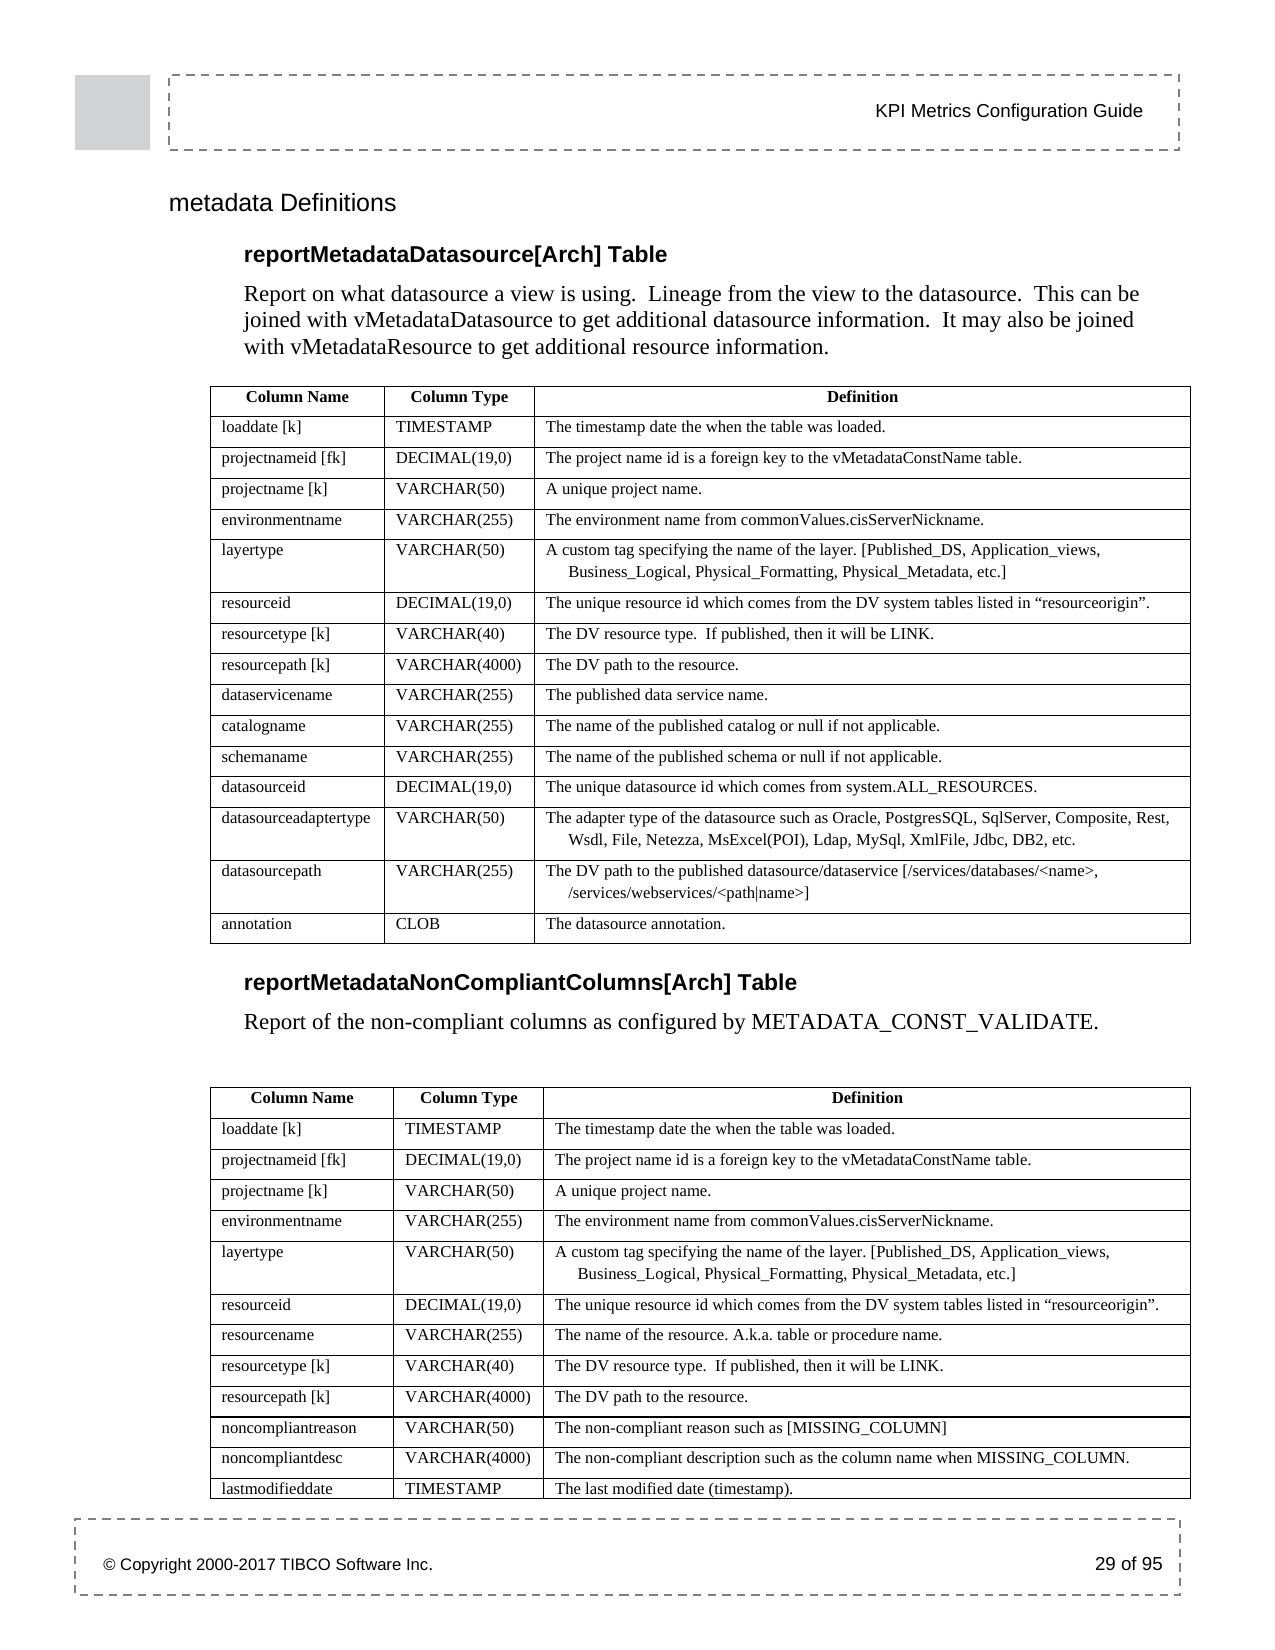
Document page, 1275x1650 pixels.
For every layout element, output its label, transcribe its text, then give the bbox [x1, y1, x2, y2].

table_cell The unique datasource id which comes from system.ALL_RESOURCES. [535, 777, 1190, 807]
subtitle reportMetadataNonCompliantColumns[Arch] Table [244, 969, 1162, 996]
table_cell resourcename [211, 1325, 393, 1355]
table_cell The unique resource id which comes from the DV system tables listed in “resourceorigin”. [535, 593, 1190, 623]
table_cell resourcetype [k] [211, 624, 384, 653]
table_cell VARCHAR(50) [385, 479, 534, 508]
table_cell dataservicename [211, 685, 384, 715]
table_cell projectnameid [fk] [211, 448, 384, 478]
table_header Column Name [211, 1088, 393, 1118]
table_cell noncompliantdesc [211, 1448, 393, 1478]
table_cell datasourcepath [211, 861, 384, 912]
table_header Definition [535, 387, 1190, 416]
table_cell The unique resource id which comes from the DV system tables listed in “resourceorigin”. [544, 1295, 1190, 1324]
table_cell A unique project name. [535, 479, 1190, 508]
table_cell TIMESTAMP [394, 1479, 543, 1498]
table_cell lastmodifieddate [211, 1479, 393, 1498]
table_cell resourcetype [k] [211, 1356, 393, 1386]
table_cell layertype [211, 1242, 393, 1293]
table_cell DECIMAL(19,0) [385, 593, 534, 623]
table_cell The non-compliant description such as the column name when MISSING_COLUMN. [544, 1448, 1190, 1478]
table_cell projectnameid [fk] [211, 1150, 393, 1179]
table_cell VARCHAR(255) [385, 510, 534, 539]
table_cell catalogname [211, 716, 384, 746]
table_cell VARCHAR(255) [385, 685, 534, 715]
table_cell VARCHAR(4000) [385, 654, 534, 684]
table_cell The timestamp date the when the table was loaded. [544, 1119, 1190, 1148]
table_cell datasourceid [211, 777, 384, 807]
table_cell DECIMAL(19,0) [394, 1150, 543, 1179]
table_cell The project name id is a foreign key to the vMetadataConstName table. [535, 448, 1190, 478]
table_cell projectname [k] [211, 1180, 393, 1210]
table_header Column Name [211, 387, 384, 416]
table_cell The datasource annotation. [535, 914, 1190, 943]
table_cell DECIMAL(19,0) [394, 1295, 543, 1324]
table_cell VARCHAR(50) [394, 1180, 543, 1210]
table_cell VARCHAR(40) [385, 624, 534, 653]
table_cell VARCHAR(50) [394, 1242, 543, 1293]
table_cell environmentname [211, 510, 384, 539]
table_cell loaddate [k] [211, 417, 384, 447]
table_cell The DV resource type. If published, then it will be LINK. [544, 1356, 1190, 1386]
table_cell layertype [211, 540, 384, 592]
table_cell datasourceadaptertype [211, 808, 384, 860]
table_cell The name of the published catalog or null if not applicable. [535, 716, 1190, 746]
table_cell resourceid [211, 593, 384, 623]
text Report of the non-compliant columns as configured by METADATA_CONST_VALIDATE. [244, 1008, 1162, 1034]
table_cell resourcepath [k] [211, 1387, 393, 1416]
text Report on what datasource a view is using. Lineage from the view to the datasource. This can be joined with vMetadataDatasource to get additional datasource information. It may also be joined with vMetadataResource to get additional resource information. [244, 280, 1162, 359]
table_cell resourceid [211, 1295, 393, 1324]
table_cell The published data service name. [535, 685, 1190, 715]
table_cell VARCHAR(255) [385, 716, 534, 746]
table_cell DECIMAL(19,0) [385, 448, 534, 478]
table_cell The timestamp date the when the table was loaded. [535, 417, 1190, 447]
table_cell loaddate [k] [211, 1119, 393, 1148]
table_cell TIMESTAMP [394, 1119, 543, 1148]
table_cell The DV path to the resource. [535, 654, 1190, 684]
table_cell VARCHAR(40) [394, 1356, 543, 1386]
table_cell CLOB [385, 914, 534, 943]
table_cell The environment name from commonValues.cisServerNickname. [544, 1211, 1190, 1241]
table_cell VARCHAR(4000) [394, 1387, 543, 1416]
table_cell noncompliantreason [211, 1418, 393, 1447]
table_cell resourcepath [k] [211, 654, 384, 684]
table_cell The name of the resource. A.k.a. table or procedure name. [544, 1325, 1190, 1355]
table_cell annotation [211, 914, 384, 943]
table_cell The DV resource type. If published, then it will be LINK. [535, 624, 1190, 653]
table_cell VARCHAR(50) [385, 540, 534, 592]
table_cell A unique project name. [544, 1180, 1190, 1210]
table_cell VARCHAR(4000) [394, 1448, 543, 1478]
table_header Column Type [385, 387, 534, 416]
subtitle reportMetadataDatasource[Arch] Table [244, 241, 1162, 268]
table_cell projectname [k] [211, 479, 384, 508]
table_cell The DV path to the resource. [544, 1387, 1190, 1416]
table_cell The adapter type of the datasource such as Oracle, PostgresSQL, SqlServer, Composite, Rest, Wsdl, File, Netezza, MsExcel(POI), Ldap, MySql, XmlFile, Jdbc, DB2, etc. [535, 808, 1190, 860]
table_cell VARCHAR(255) [394, 1325, 543, 1355]
table_cell VARCHAR(255) [385, 861, 534, 912]
table_cell TIMESTAMP [385, 417, 534, 447]
table_cell The environment name from commonValues.cisServerNickname. [535, 510, 1190, 539]
table_cell DECIMAL(19,0) [385, 777, 534, 807]
table_cell A custom tag specifying the name of the layer. [Published_DS, Application_views, Business_Logical, Physical_Formatting, Physical_Metadata, etc.] [544, 1242, 1190, 1293]
table_cell VARCHAR(255) [394, 1211, 543, 1241]
table_cell A custom tag specifying the name of the layer. [Published_DS, Application_views, Business_Logical, Physical_Formatting, Physical_Metadata, etc.] [535, 540, 1190, 592]
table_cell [544, 1479, 1190, 1498]
table_cell VARCHAR(50) [394, 1418, 543, 1447]
table_cell The DV path to the published datasource/dataservice [/services/databases/<name>, /services/webservices/<path|name>] [535, 861, 1190, 912]
table_cell VARCHAR(255) [385, 747, 534, 776]
table_cell schemaname [211, 747, 384, 776]
table_header Column Type [394, 1088, 543, 1118]
table_cell The name of the published schema or null if not applicable. [535, 747, 1190, 776]
table_cell The non-compliant reason such as [MISSING_COLUMN] [544, 1418, 1190, 1447]
table_header Definition [544, 1088, 1190, 1118]
table_cell The project name id is a foreign key to the vMetadataConstName table. [544, 1150, 1190, 1179]
table_cell VARCHAR(50) [385, 808, 534, 860]
table_cell environmentname [211, 1211, 393, 1241]
subtitle metadata Definitions [169, 187, 1162, 216]
